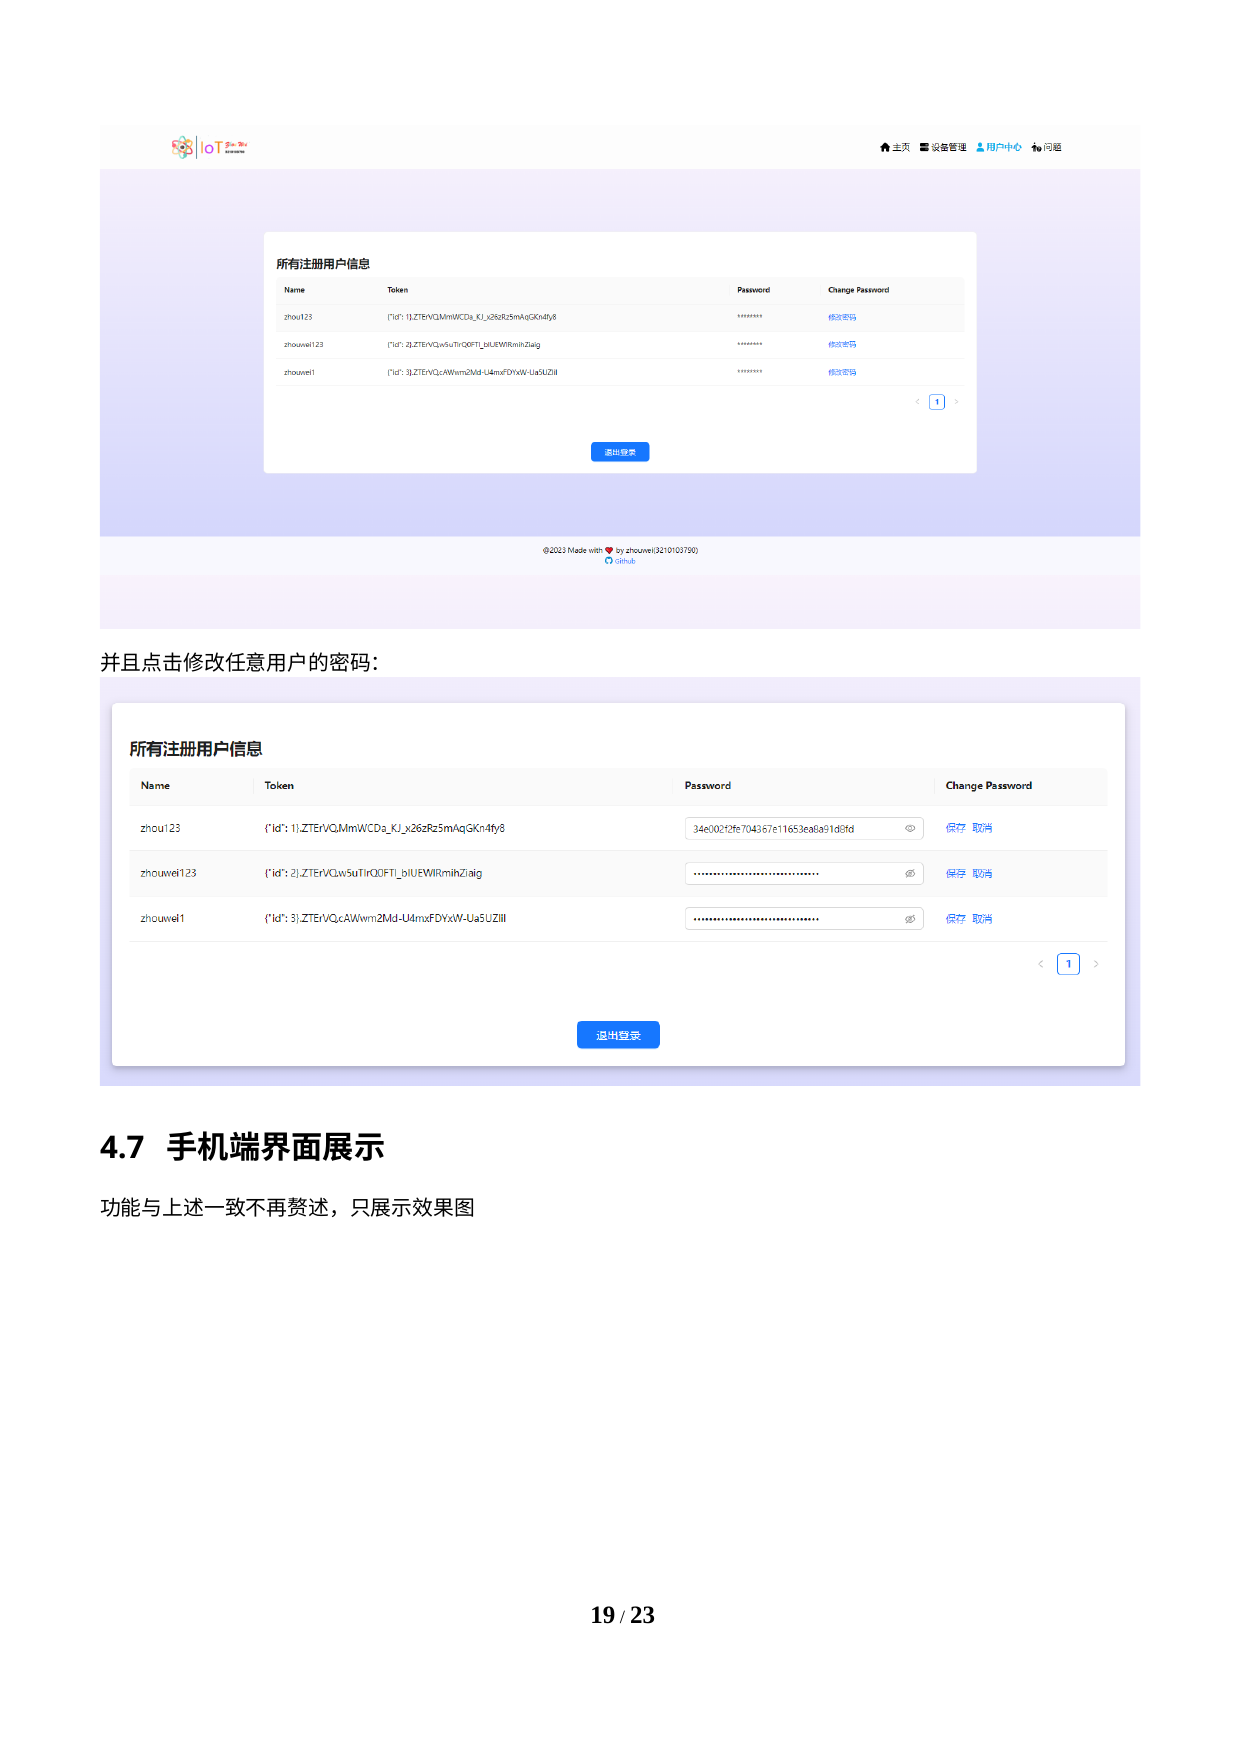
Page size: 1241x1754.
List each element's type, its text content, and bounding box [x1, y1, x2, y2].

text 功能与上述一致不再赘述，只展示效果图 [100, 1190, 1140, 1223]
picture [99, 125, 1141, 629]
picture [99, 677, 1141, 1086]
subtitle 手机端界面展示 [100, 1113, 1140, 1178]
text 并且点击修改任意用户的密码： [100, 645, 1140, 677]
